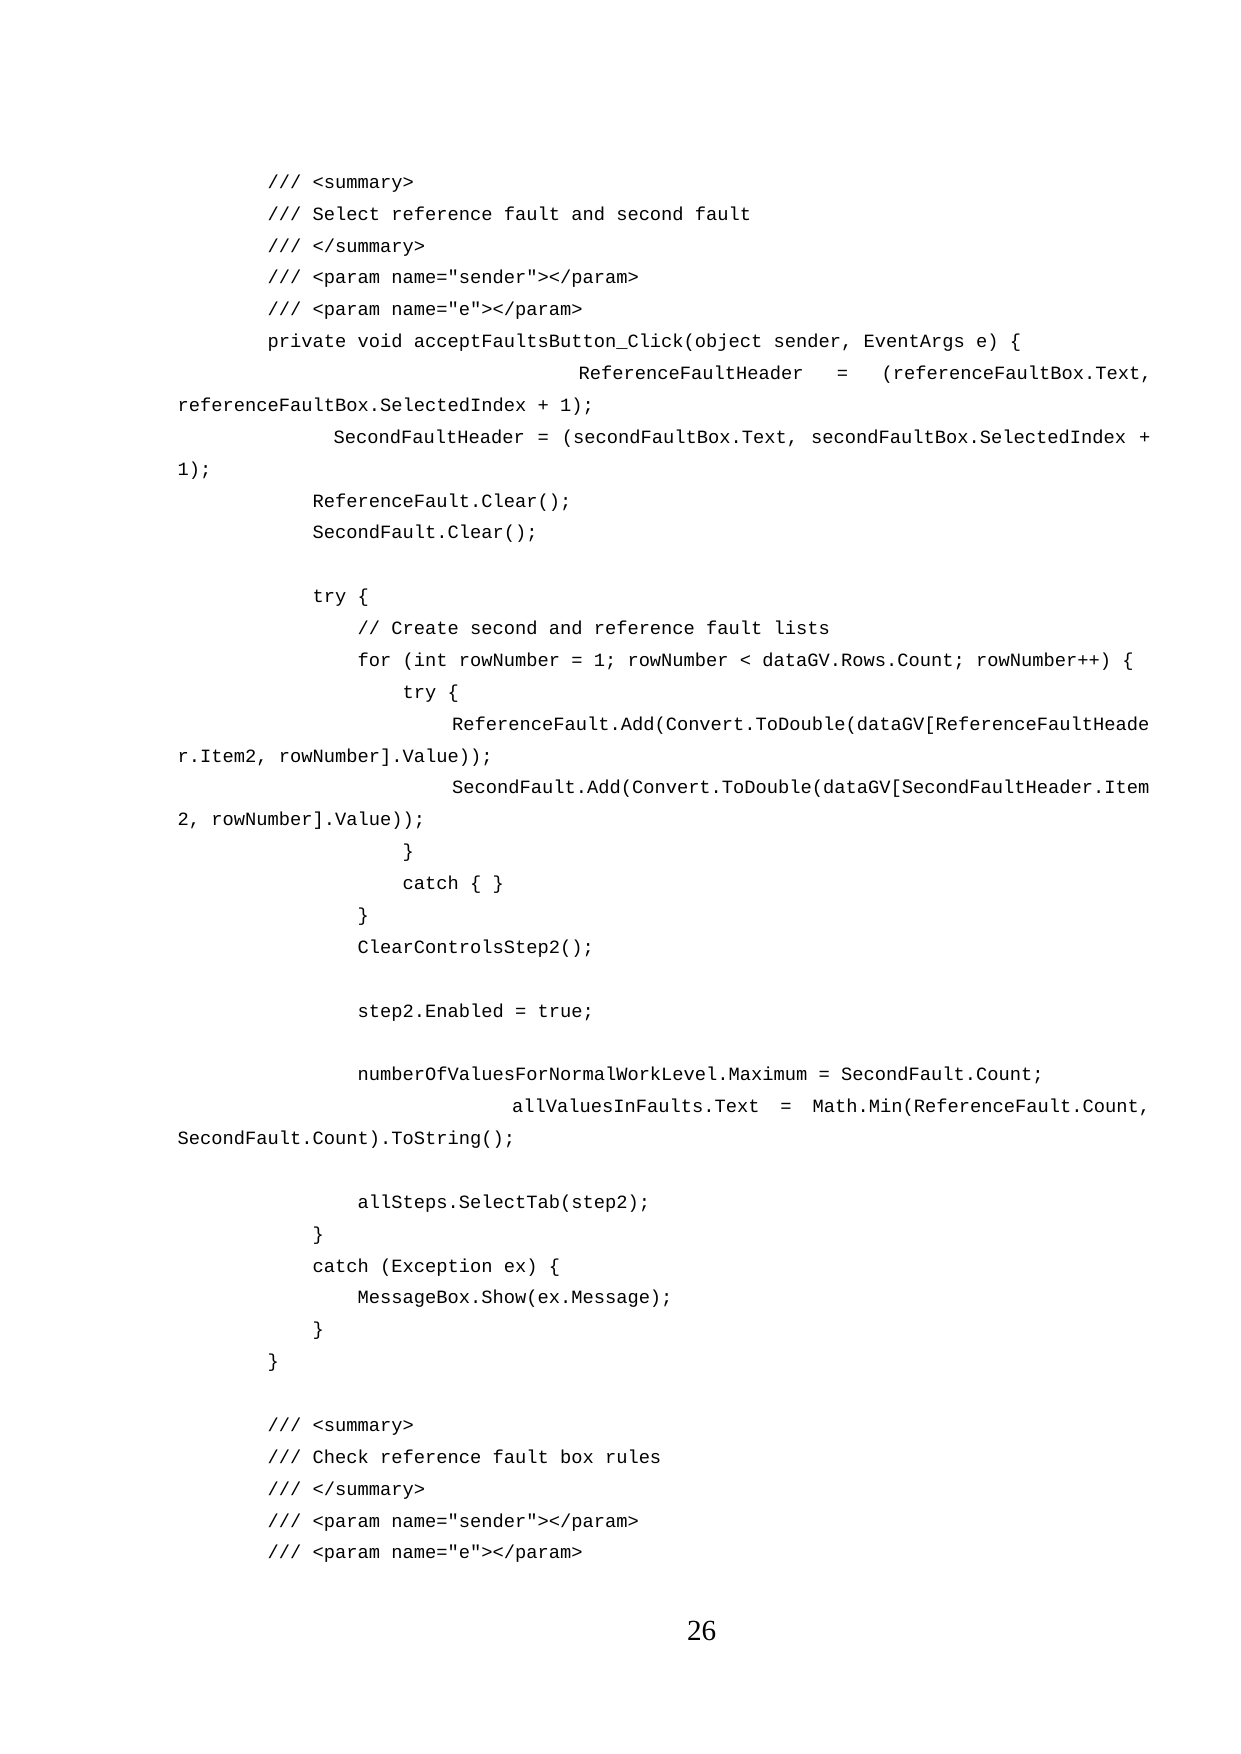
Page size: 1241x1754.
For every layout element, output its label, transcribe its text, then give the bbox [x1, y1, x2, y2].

text allSteps.SelectTab(step2); [177, 1193, 1152, 1214]
text } [177, 842, 1152, 863]
text /// <param name="sender"></param> [177, 268, 1152, 289]
text /// <param name="e"></param> [177, 1543, 1152, 1564]
text /// </summary> [177, 1479, 1152, 1501]
text SecondFaultHeader = (secondFaultBox.Text, secondFaultBox.SelectedIndex + 1); [177, 428, 1152, 481]
text ReferenceFault.Clear(); [177, 491, 1152, 513]
text MessageBox.Show(ex.Message); [177, 1288, 1152, 1309]
text try { [177, 587, 1152, 608]
text allValuesInFaults.Text = Math.Min(ReferenceFault.Count, SecondFault.Count).ToString(); [177, 1097, 1152, 1150]
text SecondFault.Add(Convert.ToDouble(dataGV[SecondFaultHeader.Item2, rowNumber].Value)); [177, 778, 1152, 831]
text catch { } [177, 874, 1152, 895]
text /// <summary> [177, 1416, 1152, 1437]
text step2.Enabled = true; [177, 1001, 1152, 1023]
text /// <summary> [177, 173, 1152, 194]
text /// Select reference fault and second fault [177, 204, 1152, 226]
text private void acceptFaultsButton_Click(object sender, EventArgs e) { [177, 332, 1152, 353]
text ReferenceFaultHeader = (referenceFaultBox.Text, referenceFaultBox.SelectedIndex + 1); [177, 364, 1152, 417]
text /// <param name="e"></param> [177, 300, 1152, 321]
text } [177, 1224, 1152, 1246]
text catch (Exception ex) { [177, 1256, 1152, 1278]
text } [177, 1320, 1152, 1341]
text ClearControlsStep2(); [177, 938, 1152, 959]
text ReferenceFault.Add(Convert.ToDouble(dataGV[ReferenceFaultHeader.Item2, rowNumber].Value)); [177, 714, 1152, 768]
text /// Check reference fault box rules [177, 1448, 1152, 1469]
text for (int rowNumber = 1; rowNumber < dataGV.Rows.Count; rowNumber++) { [177, 651, 1152, 672]
text try { [177, 683, 1152, 704]
text /// </summary> [177, 236, 1152, 258]
text } [177, 1352, 1152, 1373]
text numberOfValuesForNormalWorkLevel.Maximum = SecondFault.Count; [177, 1065, 1152, 1086]
text // Create second and reference fault lists [177, 619, 1152, 640]
text /// <param name="sender"></param> [177, 1511, 1152, 1533]
text } [177, 906, 1152, 927]
text SecondFault.Clear(); [177, 523, 1152, 544]
